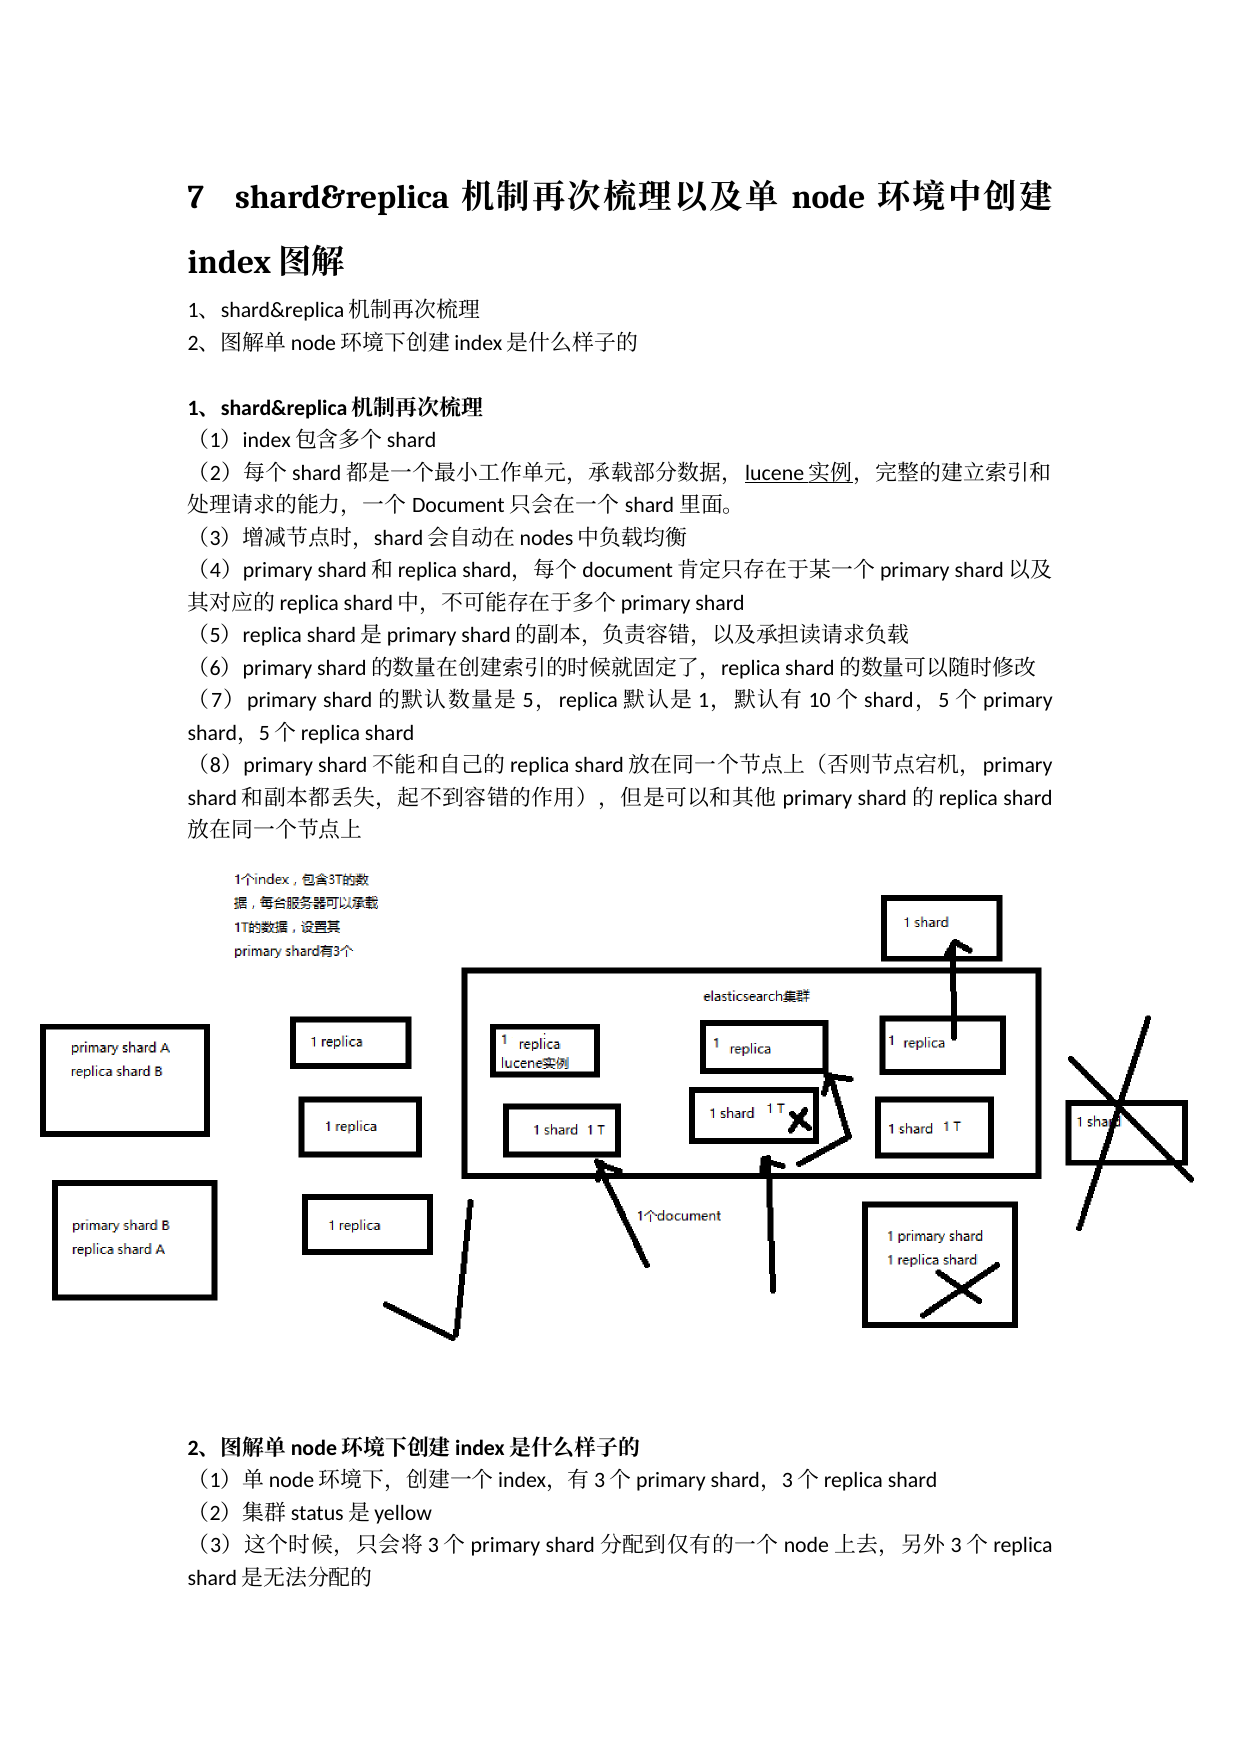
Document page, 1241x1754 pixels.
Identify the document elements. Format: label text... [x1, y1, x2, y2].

text （8）primary shard 不能和自己的replica shard放在同一个节点上（否则节点宕机，primary shard和副本都丢失，起不到容错的作用），但是可以和其他primary shard的replica shard放在同一个节点上 [187, 747, 1053, 844]
picture [12, 861, 1215, 1359]
text （1）index包含多个shard [187, 422, 1053, 454]
text （5）replica shard是primary shard的副本，负责容错，以及承担读请求负载 [187, 617, 1053, 649]
subtitle shard&replica 机制再次梳理以及单 node 环境中创建 index 图解 [187, 162, 1053, 292]
text （6）primary shard的数量在创建索引的时候就固定了，replica shard的数量可以随时修改 [187, 649, 1053, 682]
text 2、图解单node环境下创建index是什么样子的 [187, 1429, 1053, 1462]
text 1、shard&replica机制再次梳理 [187, 292, 1053, 324]
text （2）每个shard都是一个最小工作单元，承载部分数据，lucene实例，完整的建立索引和处理请求的能力，一个 Document 只会在一个 shard 里面。 [187, 454, 1053, 519]
text （4）primary shard和replica shard，每个document肯定只存在于某一个primary shard以及其对应的replica shard中，不可能存在于多个primary shard [187, 552, 1053, 617]
text 2、图解单node环境下创建index是什么样子的 [187, 324, 1053, 357]
text 1、shard&replica机制再次梳理 [187, 389, 1053, 422]
text （2）集群status是yellow [187, 1494, 1053, 1527]
text （1）单node环境下，创建一个index，有3个primary shard，3个replica shard [187, 1462, 1053, 1494]
text （3）这个时候，只会将3个primary shard分配到仅有的一个node上去，另外3个replica shard是无法分配的 [187, 1527, 1053, 1592]
text （7）primary shard的默认数量是5，replica默认是1，默认有10个shard，5个primary shard，5个replica shard [187, 682, 1053, 747]
text （3）增减节点时，shard会自动在nodes中负载均衡 [187, 519, 1053, 552]
